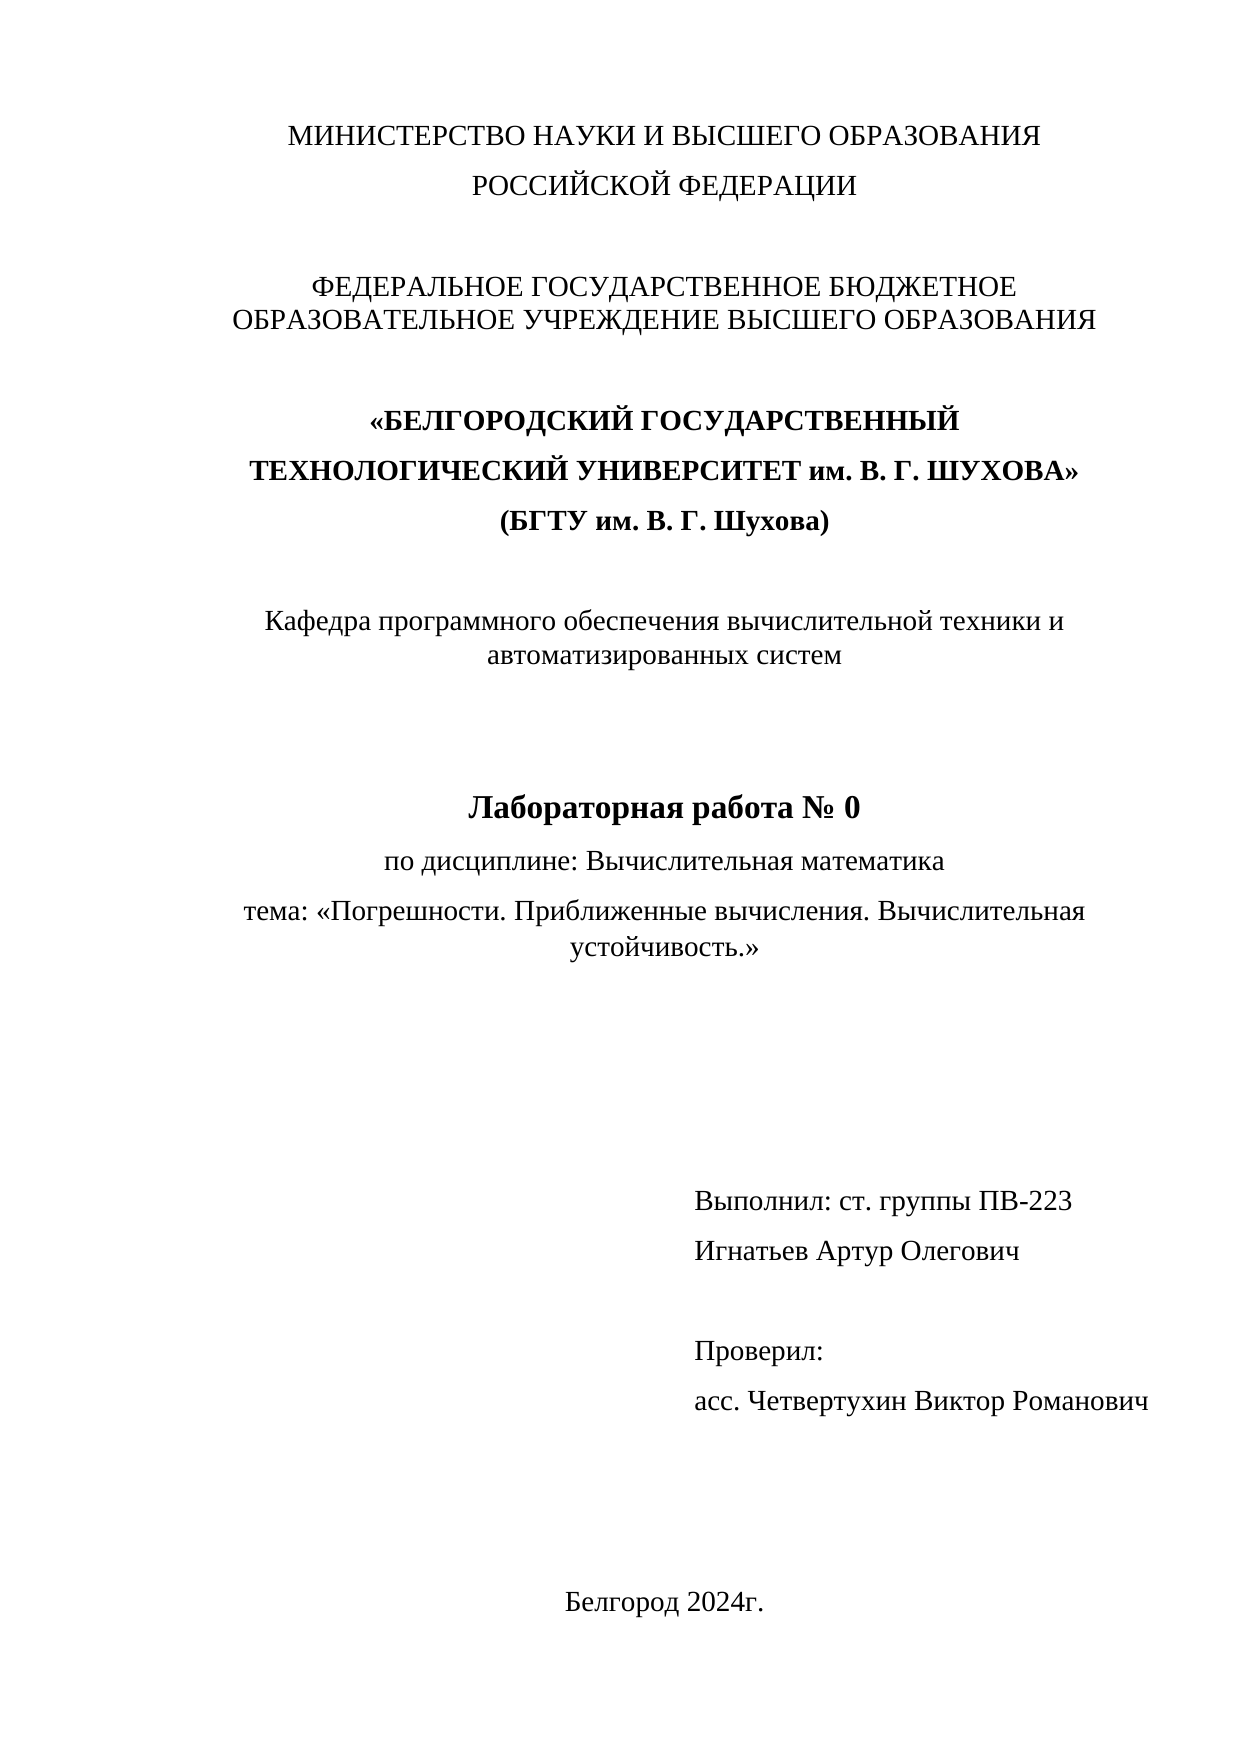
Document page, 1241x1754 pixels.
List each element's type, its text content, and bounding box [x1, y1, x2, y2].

text ТЕХНОЛОГИЧЕСКИЙ УНИВЕРСИТЕТ им. В. Г. ШУХОВА» [177, 453, 1152, 486]
text РОССИЙСКОЙ ФЕДЕРАЦИИ [177, 168, 1152, 202]
text Белгород 2024г. [177, 1584, 1152, 1618]
text ФЕДЕРАЛЬНОЕ ГОСУДАРСТВЕННОЕ БЮДЖЕТНОЕ ОБРАЗОВАТЕЛЬНОЕ УЧРЕЖДЕНИЕ ВЫСШЕГО ОБРАЗОВАНИЯ [177, 269, 1152, 336]
text МИНИСТЕРСТВО НАУКИ И ВЫСШЕГО ОБРАЗОВАНИЯ [177, 118, 1152, 152]
text Проверил: [694, 1333, 1152, 1367]
text Кафедра программного обеспечения вычислительной техники и автоматизированных систем [177, 603, 1152, 671]
text «БЕЛГОРОДСКИЙ ГОСУДАРСТВЕННЫЙ [177, 403, 1152, 436]
text Игнатьев Артур Олегович [694, 1233, 1152, 1266]
text асс. Четвертухин Виктор Романович [694, 1383, 1152, 1417]
text Выполнил: ст. группы ПВ-223 [694, 1183, 1152, 1216]
text Лабораторная работа № 0 [177, 788, 1152, 826]
text тема: «Погрешности. Приближенные вычисления. Вычислительная устойчивость.» [177, 893, 1152, 963]
text по дисциплине: Вычислительная математика [177, 843, 1152, 876]
text (БГТУ им. В. Г. Шухова) [177, 503, 1152, 537]
